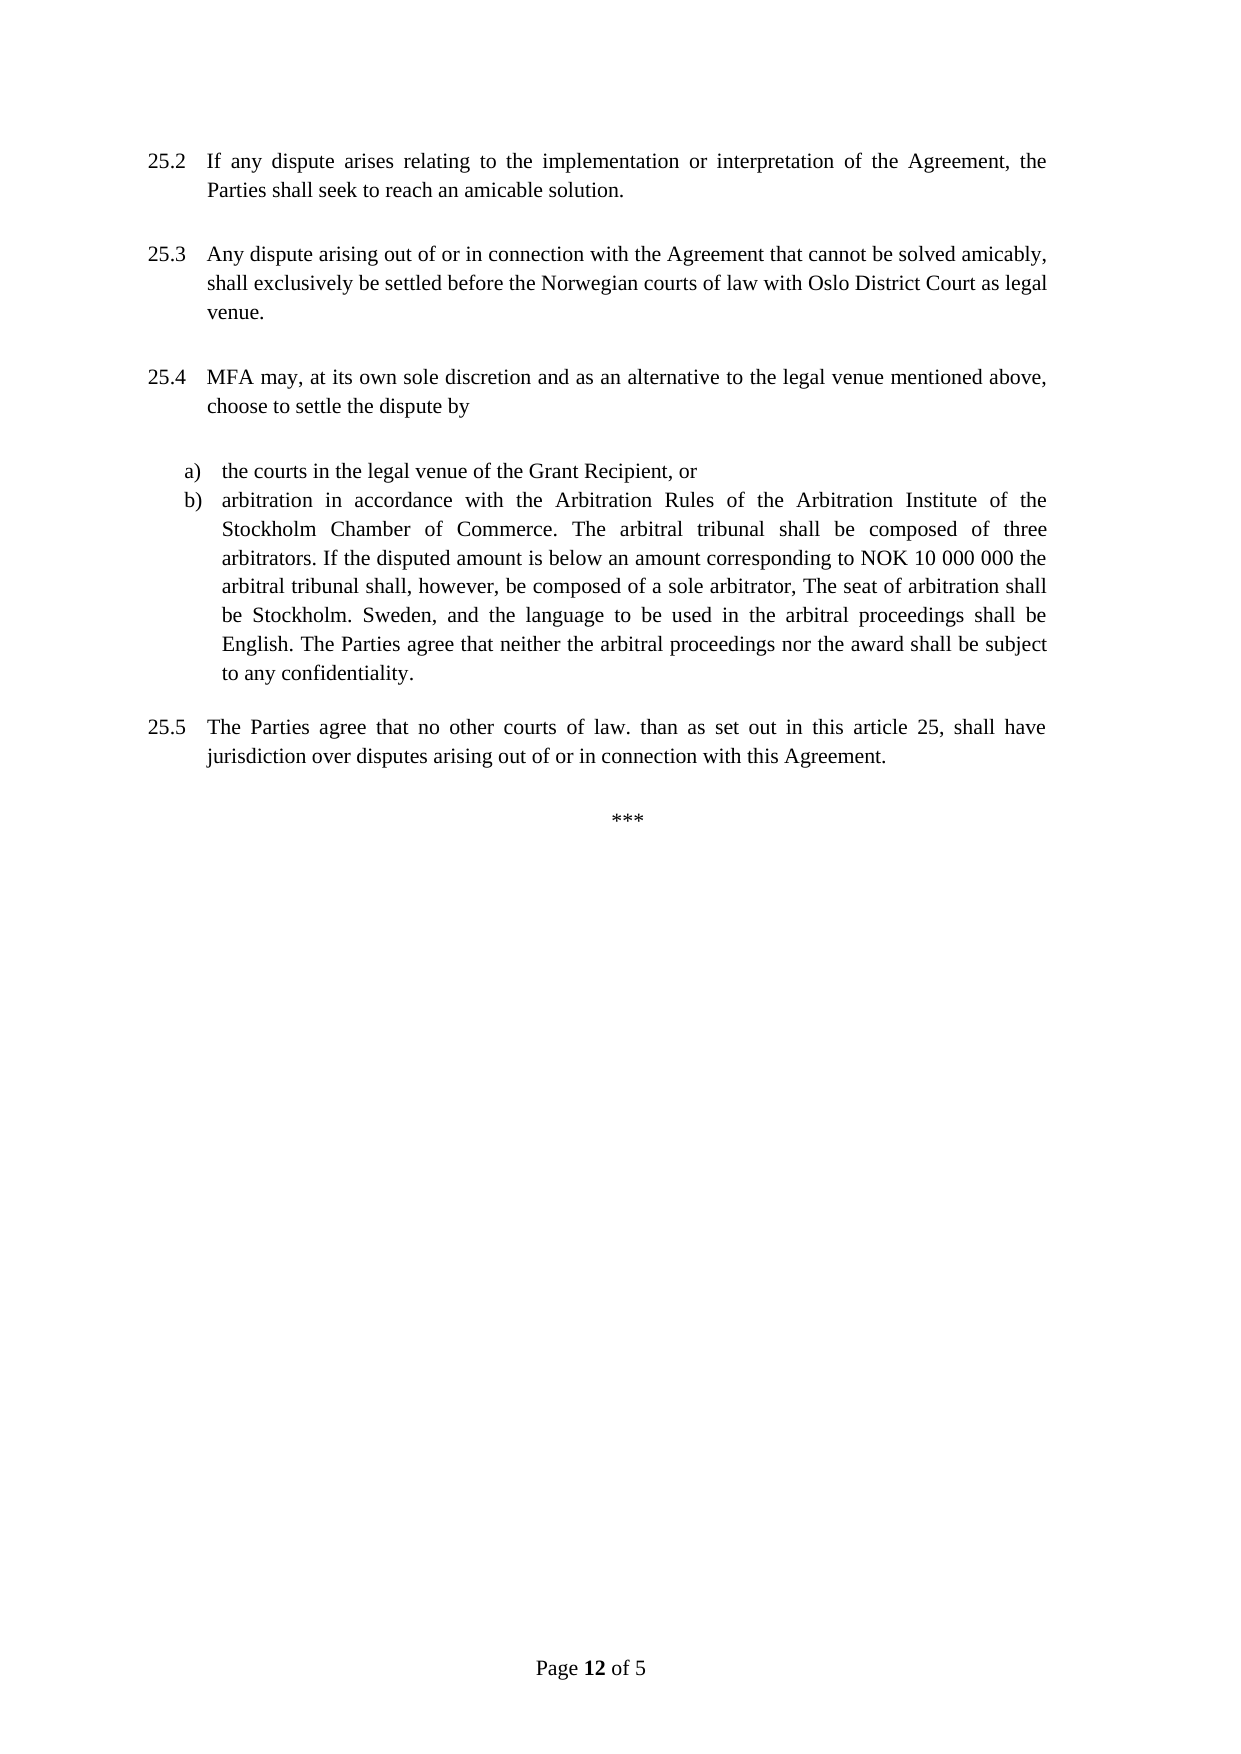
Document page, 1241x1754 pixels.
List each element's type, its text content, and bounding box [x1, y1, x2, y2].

list If any dispute arises relating to the implementation or interpretation of the Agreement, the Parties shall seek to reach an amicable solution. [148, 148, 1048, 202]
list the courts in the legal venue of the Grant Recipient, or [184, 458, 1048, 483]
text *** [207, 808, 1048, 833]
list The Parties agree that no other courts of law. than as set out in this article 25, shall have jurisdiction over disputes arising out of or in connection with this Agreement. [148, 714, 1048, 768]
list arbitration in accordance with the Arbitration Rules of the Arbitration Institute of the Stockholm Chamber of Commerce. The arbitral tribunal shall be composed of three arbitrators. If the disputed amount is below an amount corresponding to NOK 10 000 000 the arbitral tribunal shall, however, be composed of a sole arbitrator, The seat of arbitration shall be Stockholm. Sweden, and the language to be used in the arbitral proceedings shall be English. The Parties agree that neither the arbitral proceedings nor the award shall be subject to any confidentiality. [184, 487, 1048, 686]
list Any dispute arising out of or in connection with the Agreement that cannot be solved amicably, shall exclusively be settled before the Norwegian courts of law with Oslo District Court as legal venue. [148, 241, 1048, 324]
list MFA may, at its own sole discretion and as an alternative to the legal venue mentioned above, choose to settle the dispute by [148, 364, 1048, 418]
